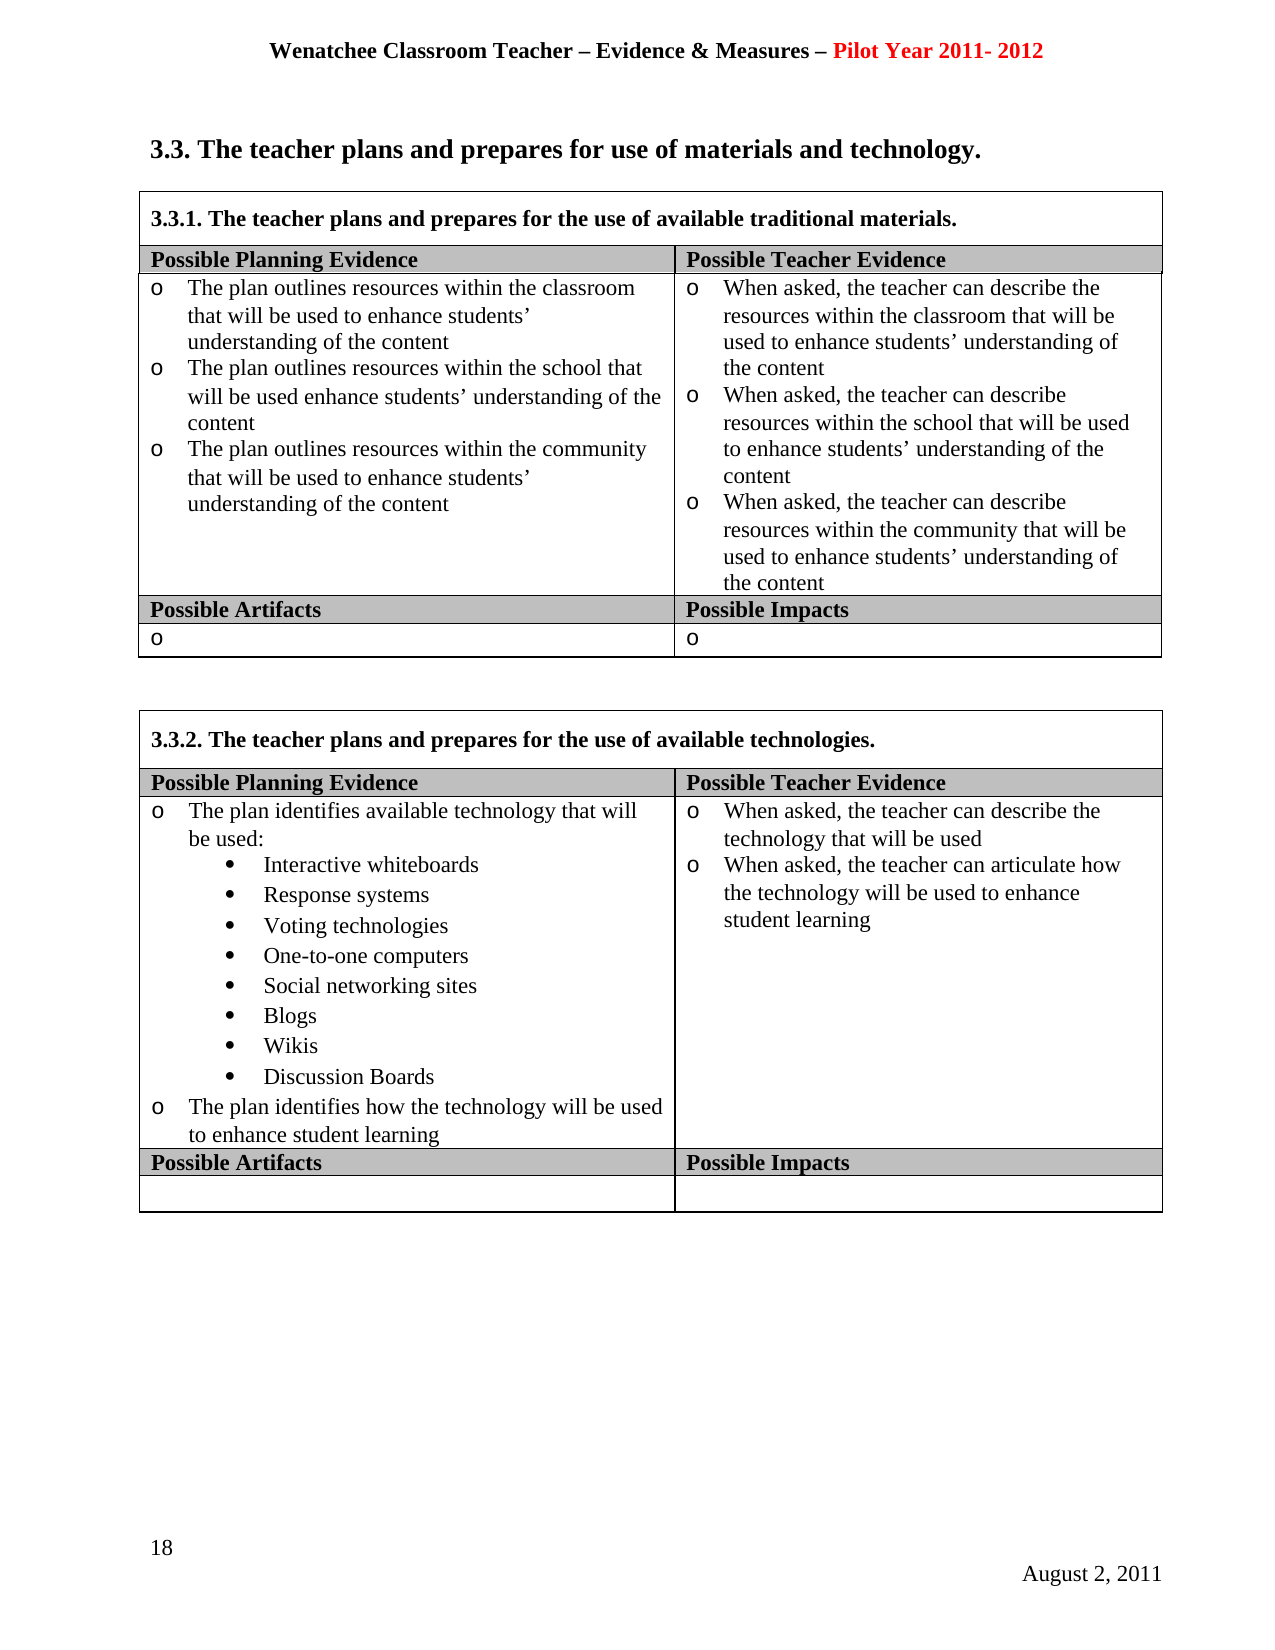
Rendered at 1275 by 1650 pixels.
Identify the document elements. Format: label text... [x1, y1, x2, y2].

table_cell Possible Planning Evidence [140, 246, 674, 272]
table_cell The plan identifies available technology that will be used: Interactive whiteboards Response systems Voting technologies One-to-one computers Social networking sites Blogs Wikis Discussion Boards The plan identifies how the technology will be used to enhance student learning [140, 797, 674, 1147]
table_cell Possible Artifacts [139, 596, 674, 623]
table_cell The plan outlines resources within the classroom that will be used to enhance students’ understanding of the content The plan outlines resources within the school that will be used enhance students’ understanding of the content The plan outlines resources within the community that will be used to enhance students’ understanding of the content [139, 274, 674, 595]
table_header 3.3.1. The teacher plans and prepares for the use of available traditional materials. [140, 192, 1162, 245]
table_cell [140, 1176, 674, 1211]
table_cell Possible Impacts [675, 596, 1161, 623]
table_cell Possible Teacher Evidence [676, 769, 1162, 796]
table_cell [676, 1176, 1162, 1211]
table_cell Possible Planning Evidence [140, 769, 674, 796]
table_cell [675, 624, 1161, 656]
table_cell Possible Impacts [676, 1149, 1162, 1175]
table_cell When asked, the teacher can describe the resources within the classroom that will be used to enhance students’ understanding of the content When asked, the teacher can describe resources within the school that will be used to enhance students’ understanding of the content When asked, the teacher can describe resources within the community that will be used to enhance students’ understanding of the content [675, 274, 1161, 595]
table_cell [139, 624, 674, 656]
table_cell Possible Artifacts [140, 1149, 674, 1175]
table_cell Possible Teacher Evidence [676, 246, 1162, 272]
table_header 3.3.2. The teacher plans and prepares for the use of available technologies. [140, 711, 1162, 768]
subtitle 3.3. The teacher plans and prepares for use of materials and technology. [150, 133, 1162, 164]
table_cell When asked, the teacher can describe the technology that will be used When asked, the teacher can articulate how the technology will be used to enhance student learning [676, 797, 1162, 1147]
